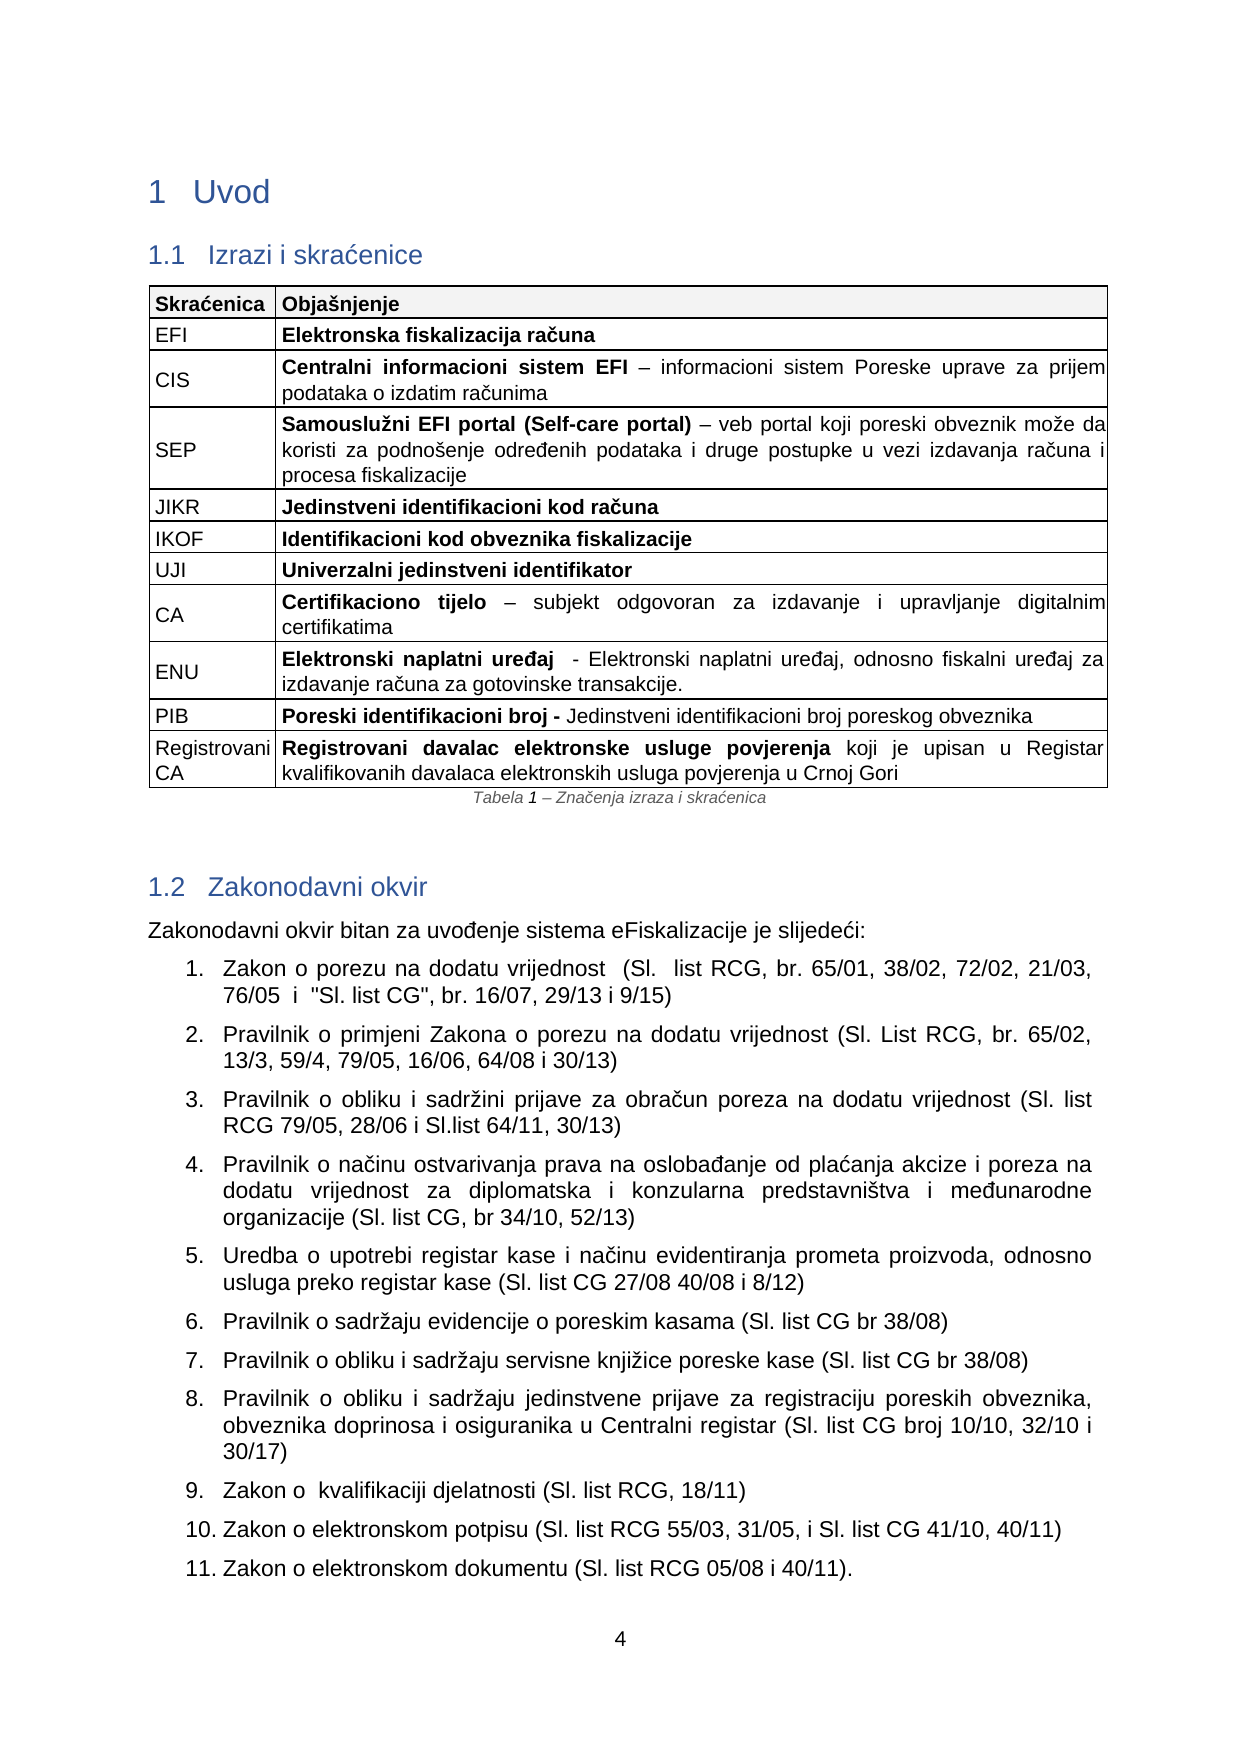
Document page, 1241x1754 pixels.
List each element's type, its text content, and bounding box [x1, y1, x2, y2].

table_cell Registrovani CA [150, 731, 275, 787]
table_cell Samouslužni EFI portal (Self-care portal) – veb portal koji poreski obveznik može da koristi za podnošenje određenih podataka i druge postupke u vezi izdavanja računa i procesa fiskalizacije [276, 408, 1107, 488]
table_cell Identifikacioni kod obveznika fiskalizacije [276, 522, 1107, 552]
text Tabela 1 – Značenja izraza i skraćenica [148, 788, 1093, 807]
table_cell Elektronska fiskalizacija računa [276, 319, 1107, 349]
table_cell Univerzalni jedinstveni identifikator [276, 553, 1107, 584]
table_cell CA [150, 585, 275, 641]
list Zakon o porezu na dodatu vrijednost (Sl. list RCG, br. 65/01, 38/02, 72/02, 21/03, 76/05 i "Sl. list CG", br. 16/07, 29/13 i 9/15) [185, 955, 1093, 1008]
list Zakon o elektronskom potpisu (Sl. list RCG 55/03, 31/05, i Sl. list CG 41/10, 40/11) [185, 1516, 1093, 1542]
table_cell EFI [150, 319, 275, 349]
table_header Skraćenica [150, 287, 275, 317]
table_cell IKOF [150, 522, 275, 552]
table_cell Poreski identifikacioni broj - Jedinstveni identifikacioni broj poreskog obveznika [276, 700, 1107, 729]
table_cell PIB [150, 700, 275, 729]
list Pravilnik o primjeni Zakona o porezu na dodatu vrijednost (Sl. List RCG, br. 65/02, 13/3, 59/4, 79/05, 16/06, 64/08 i 30/13) [185, 1021, 1093, 1073]
table_header Objašnjenje [276, 287, 1107, 317]
table_cell UJI [150, 553, 275, 584]
list Pravilnik o načinu ostvarivanja prava na oslobađanje od plaćanja akcize i poreza na dodatu vrijednost za diplomatska i konzularna predstavništva i međunarodne organizacije (Sl. list CG, br 34/10, 52/13) [185, 1151, 1093, 1230]
table_cell Jedinstveni identifikacioni kod računa [276, 490, 1107, 520]
table_cell SEP [150, 408, 275, 488]
table_cell JIKR [150, 490, 275, 520]
text Zakonodavni okvir bitan za uvođenje sistema eFiskalizacije je slijedeći: [148, 917, 1093, 943]
subtitle Zakonodavni okvir [148, 871, 1093, 902]
list Pravilnik o sadržaju evidencije o poreskim kasama (Sl. list CG br 38/08) [185, 1308, 1093, 1334]
table_cell Centralni informacioni sistem EFI – informacioni sistem Poreske uprave za prijem podataka o izdatim računima [276, 351, 1107, 406]
list Pravilnik o obliku i sadržini prijave za obračun poreza na dodatu vrijednost (Sl. list RCG 79/05, 28/06 i Sl.list 64/11, 30/13) [185, 1086, 1093, 1138]
table_cell Certifikaciono tijelo – subjekt odgovoran za izdavanje i upravljanje digitalnim certifikatima [276, 585, 1107, 641]
table_cell CIS [150, 351, 275, 406]
table_cell Registrovani davalac elektronske usluge povjerenja koji je upisan u Registar kvalifikovanih davalaca elektronskih usluga povjerenja u Crnoj Gori [276, 731, 1107, 787]
list Zakon o elektronskom dokumentu (Sl. list RCG 05/08 i 40/11). [185, 1555, 1093, 1581]
list Uredba o upotrebi registar kase i načinu evidentiranja prometa proizvoda, odnosno usluga preko registar kase (Sl. list CG 27/08 40/08 i 8/12) [185, 1242, 1093, 1295]
list Pravilnik o obliku i sadržaju jedinstvene prijave za registraciju poreskih obveznika, obveznika doprinosa i osiguranika u Centralni registar (Sl. list CG broj 10/10, 32/10 i 30/17) [185, 1385, 1093, 1464]
list Zakon o kvalifikaciji djelatnosti (Sl. list RCG, 18/11) [185, 1477, 1093, 1503]
table_cell ENU [150, 642, 275, 698]
subtitle Uvod [148, 173, 1093, 211]
list Pravilnik o obliku i sadržaju servisne knjižice poreske kase (Sl. list CG br 38/08) [185, 1347, 1093, 1373]
subtitle Izrazi i skraćenice [148, 239, 1093, 270]
table_cell Elektronski naplatni uređaj - Elektronski naplatni uređaj, odnosno fiskalni uređaj za izdavanje računa za gotovinske transakcije. [276, 642, 1107, 698]
